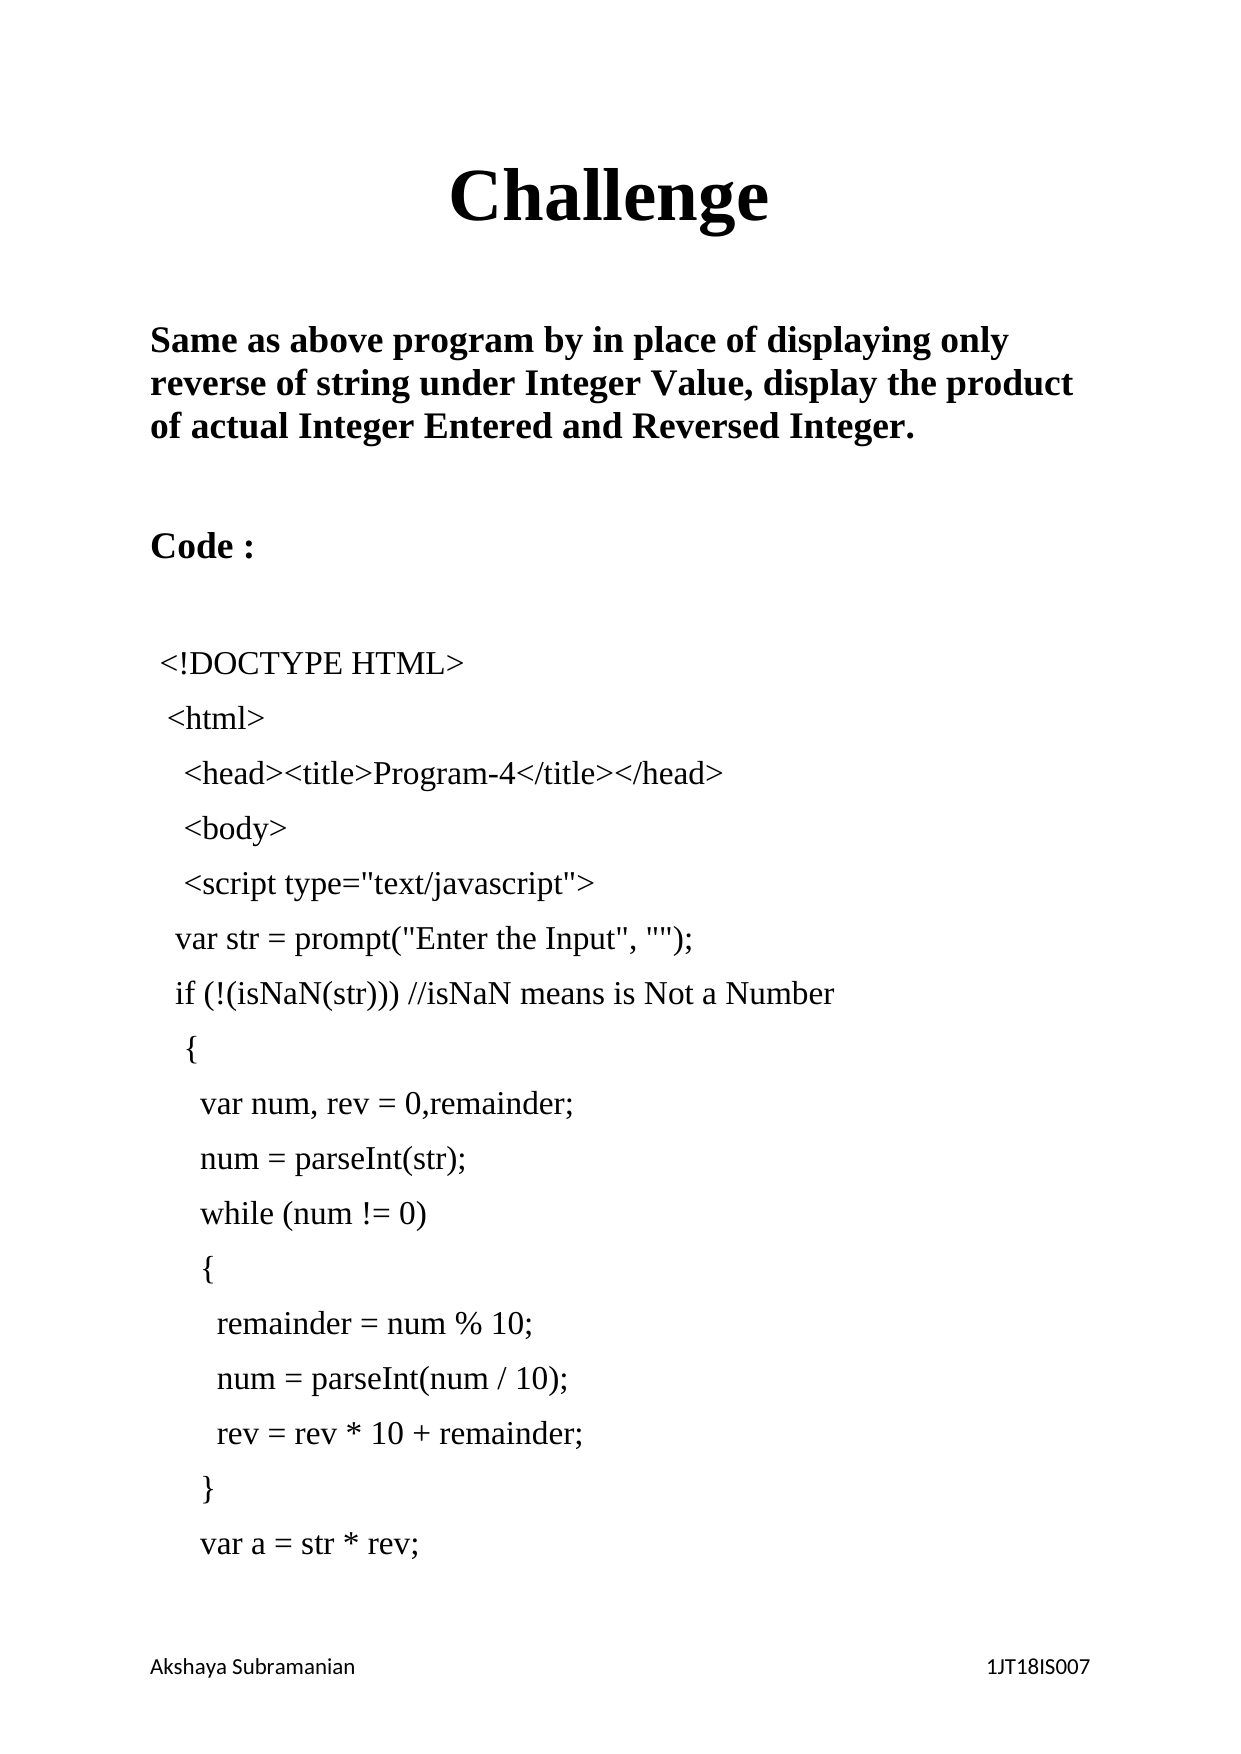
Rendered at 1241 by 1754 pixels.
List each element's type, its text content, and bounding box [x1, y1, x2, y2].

text var str = prompt("Enter the Input", ""); [150, 918, 1090, 956]
text } [150, 1468, 1090, 1506]
text rev = rev * 10 + remainder; [150, 1413, 1090, 1451]
text if (!(isNaN(str))) //isNaN means is Not a Number [150, 973, 1090, 1011]
text <head><title>Program-4</title></head> [150, 753, 1090, 791]
text <!DOCTYPE HTML> [150, 643, 1090, 681]
text remainder = num % 10; [150, 1303, 1090, 1341]
text Challenge [150, 150, 1090, 236]
text <body> [150, 808, 1090, 846]
text { [150, 1028, 1090, 1066]
text Code : [150, 523, 1090, 566]
text num = parseInt(num / 10); [150, 1358, 1090, 1396]
text <script type="text/javascript"> [150, 863, 1090, 901]
text <html> [150, 698, 1090, 736]
text var num, rev = 0,remainder; [150, 1083, 1090, 1121]
text while (num != 0) [150, 1193, 1090, 1231]
text Same as above program by in place of displaying only reverse of string under Integer Value, display the product of actual Integer Entered and Reversed Integer. [150, 317, 1090, 447]
text { [150, 1248, 1090, 1286]
text num = parseInt(str); [150, 1138, 1090, 1176]
text var a = str * rev; [150, 1523, 1090, 1561]
